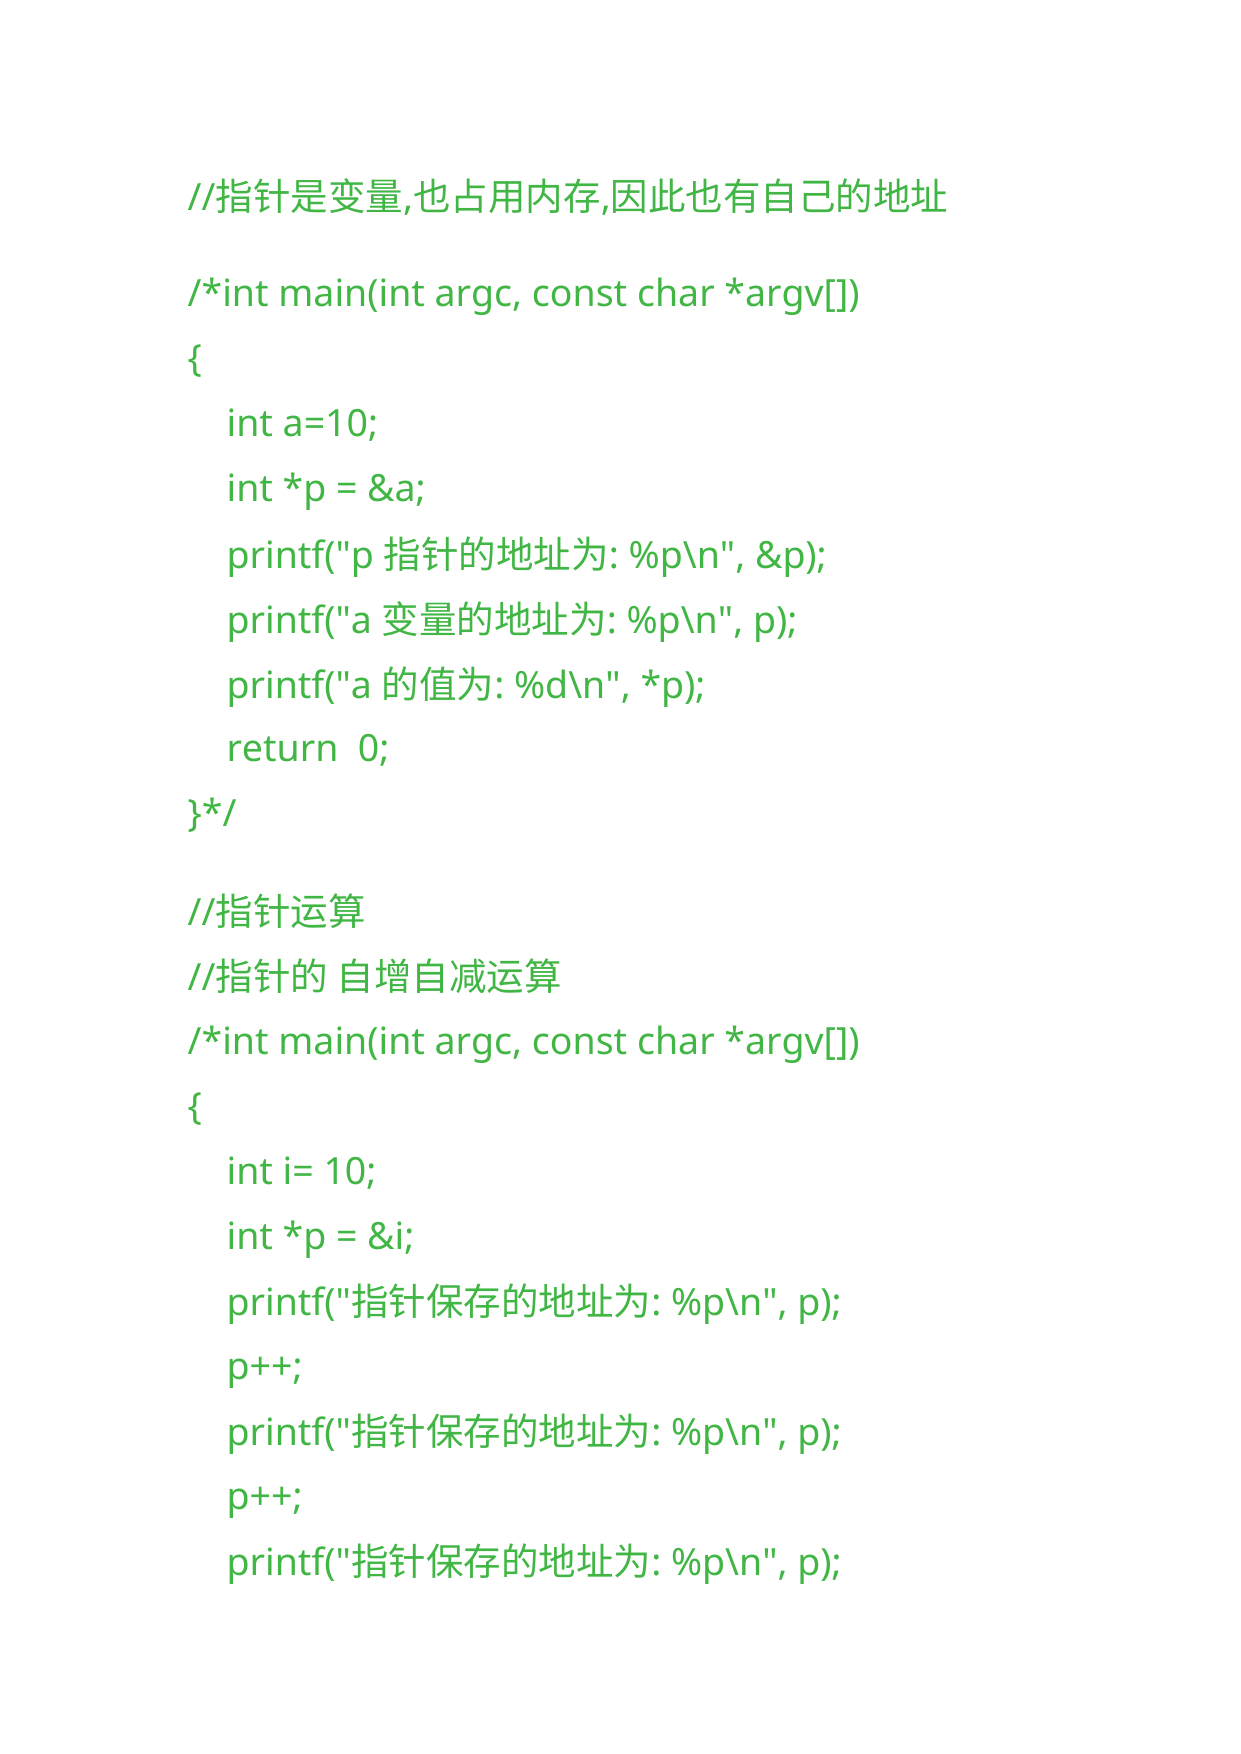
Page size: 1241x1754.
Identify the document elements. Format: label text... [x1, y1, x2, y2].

text int *p = &i; [187, 1202, 1053, 1267]
text /*int main(int argc, const char *argv[]) [187, 259, 1053, 324]
text { [187, 324, 1053, 389]
text printf("p 指针的地址为: %p\n", &p); [187, 519, 1053, 584]
text p++; [187, 1462, 1053, 1527]
text /*int main(int argc, const char *argv[]) [187, 1007, 1053, 1072]
text //指针是变量,也占用内存,因此也有自己的地址 [187, 162, 1053, 227]
text int *p = &a; [187, 454, 1053, 519]
text p++; [187, 1332, 1053, 1397]
text printf("指针保存的地址为: %p\n", p); [187, 1267, 1053, 1332]
text int i= 10; [187, 1137, 1053, 1202]
text //指针的 自增自减运算 [187, 942, 1053, 1007]
text int a=10; [187, 389, 1053, 454]
text printf("a 变量的地址为: %p\n", p); [187, 584, 1053, 649]
text { [187, 1072, 1053, 1137]
text printf("指针保存的地址为: %p\n", p); [187, 1527, 1053, 1592]
text printf("a 的值为: %d\n", *p); [187, 649, 1053, 714]
text printf("指针保存的地址为: %p\n", p); [187, 1397, 1053, 1462]
text //指针运算 [187, 877, 1053, 942]
text }*/ [187, 779, 1053, 844]
text return 0; [187, 714, 1053, 779]
